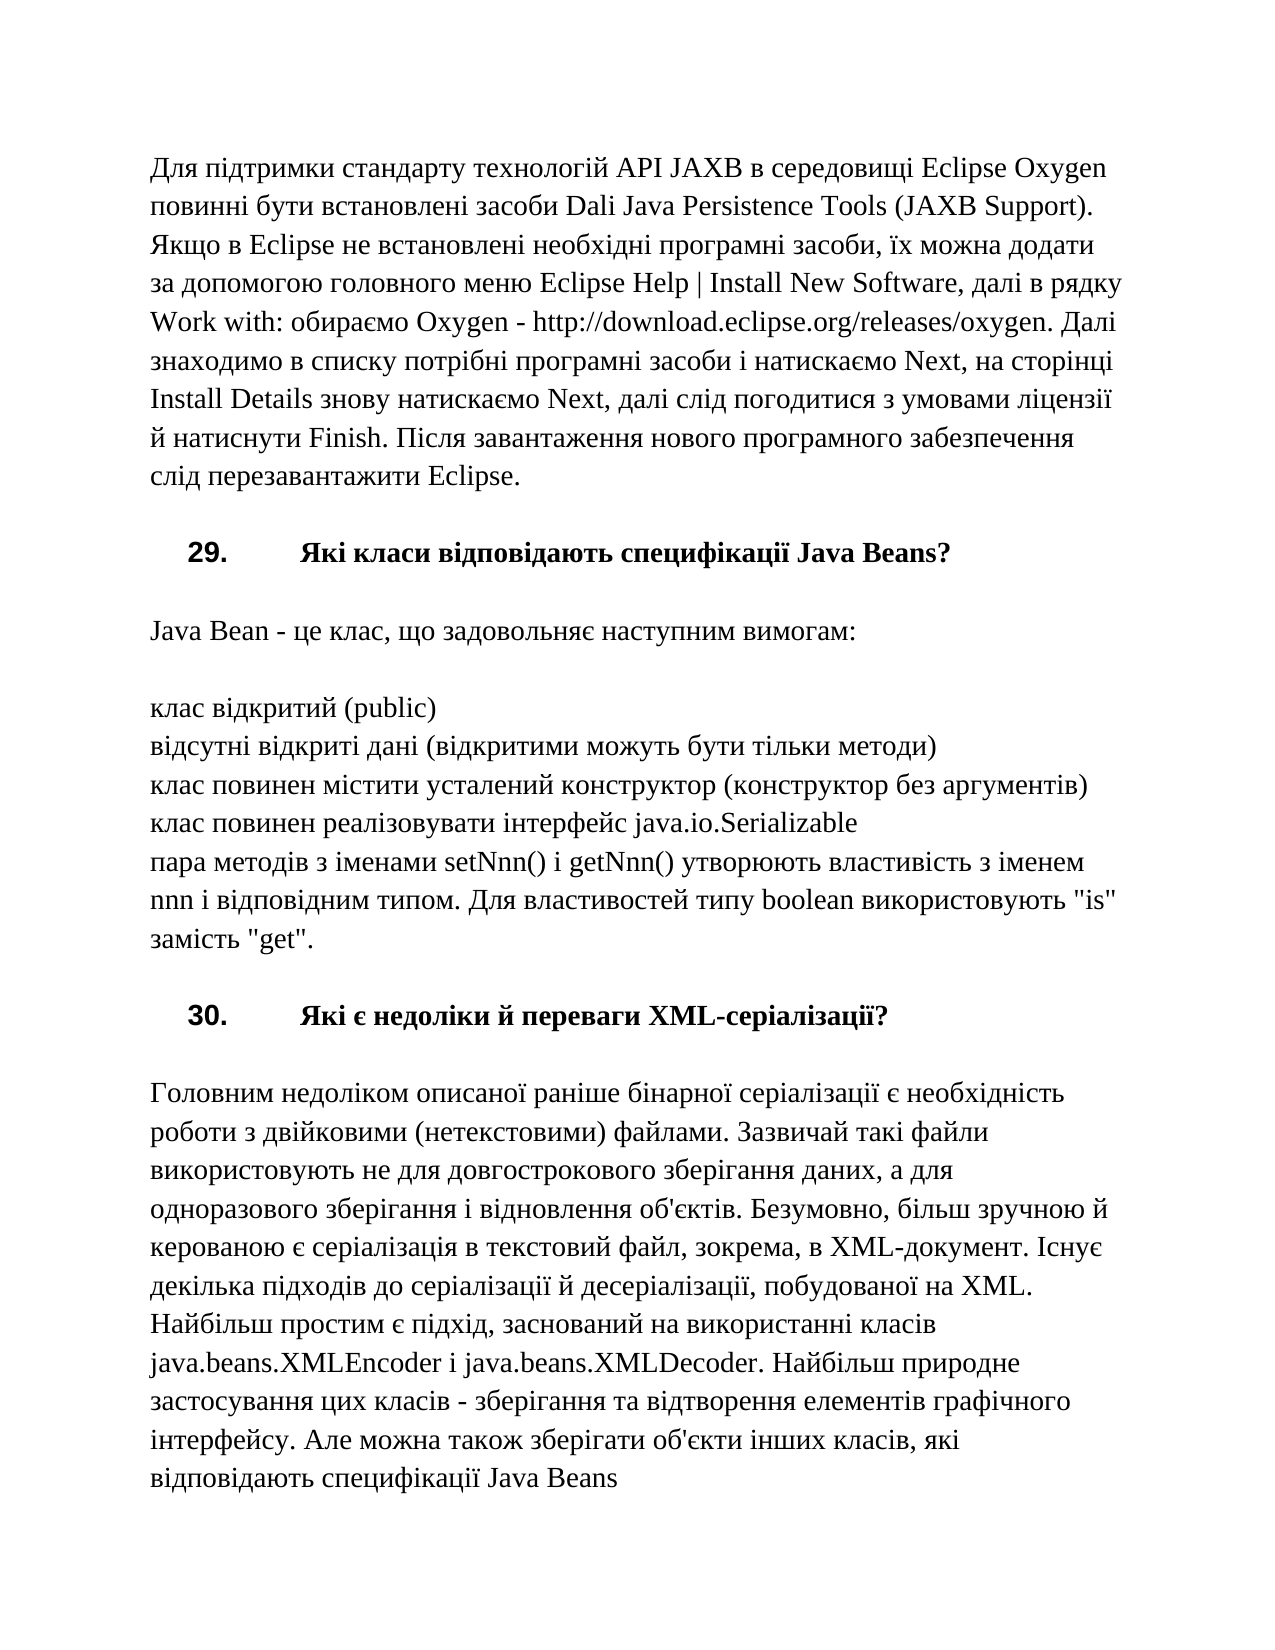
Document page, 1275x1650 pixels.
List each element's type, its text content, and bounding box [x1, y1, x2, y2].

list Які є недоліки й переваги XML-серіалізації? [187, 998, 1125, 1032]
list Які класи відповідають специфікації Java Beans? [187, 535, 1125, 569]
text Для підтримки стандарту технологій API JAXB в середовищі Eclipse Oxygen повинні бути встановлені засоби Dali Java Persistence Tools (JAXB Support). Якщо в Eclipse не встановлені необхідні програмні засоби, їх можна додати за допомогою головного меню Eclipse Help | Install New Software, далі в рядку Work with: обираємо Oxygen - http://download.eclipse.org/releases/oxygen. Далі знаходимо в списку потрібні програмні засоби і натискаємо Next, на сторінці Install Details знову натискаємо Next, далі слід погодитися з умовами ліцензії й натиснути Finish. Після завантаження нового програмного забезпечення слід перезавантажити Eclipse. [150, 150, 1125, 492]
text Java Bean - це клас, що задовольняє наступним вимогам: клас відкритий (public) відсутні відкриті дані (відкритими можуть бути тільки методи) клас повинен містити усталений конструктор (конструктор без аргументів) клас повинен реалізовувати інтерфейс java.io.Serializable пара методів з іменами setNnn() і getNnn() утворюють властивість з іменем nnn і відповідним типом. Для властивостей типу boolean використовують "is" замість "get". [150, 613, 1125, 954]
text Головним недоліком описаної раніше бінарної серіалізації є необхідність роботи з двійковими (нетекстовими) файлами. Зазвичай такі файли використовують не для довгострокового зберігання даних, а для одноразового зберігання і відновлення об'єктів. Безумовно, більш зручною й керованою є серіалізація в текстовий файл, зокрема, в XML-документ. Існує декілька підходів до серіалізації й десеріалізації, побудованої на XML. Найбільш простим є підхід, заснований на використанні класів java.beans.XMLEncoder і java.beans.XMLDecoder. Найбільш природне застосування цих класів - зберігання та відтворення елементів графічного інтерфейсу. Але можна також зберігати об'єкти інших класів, які відповідають специфікації Java Beans [150, 1075, 1125, 1494]
